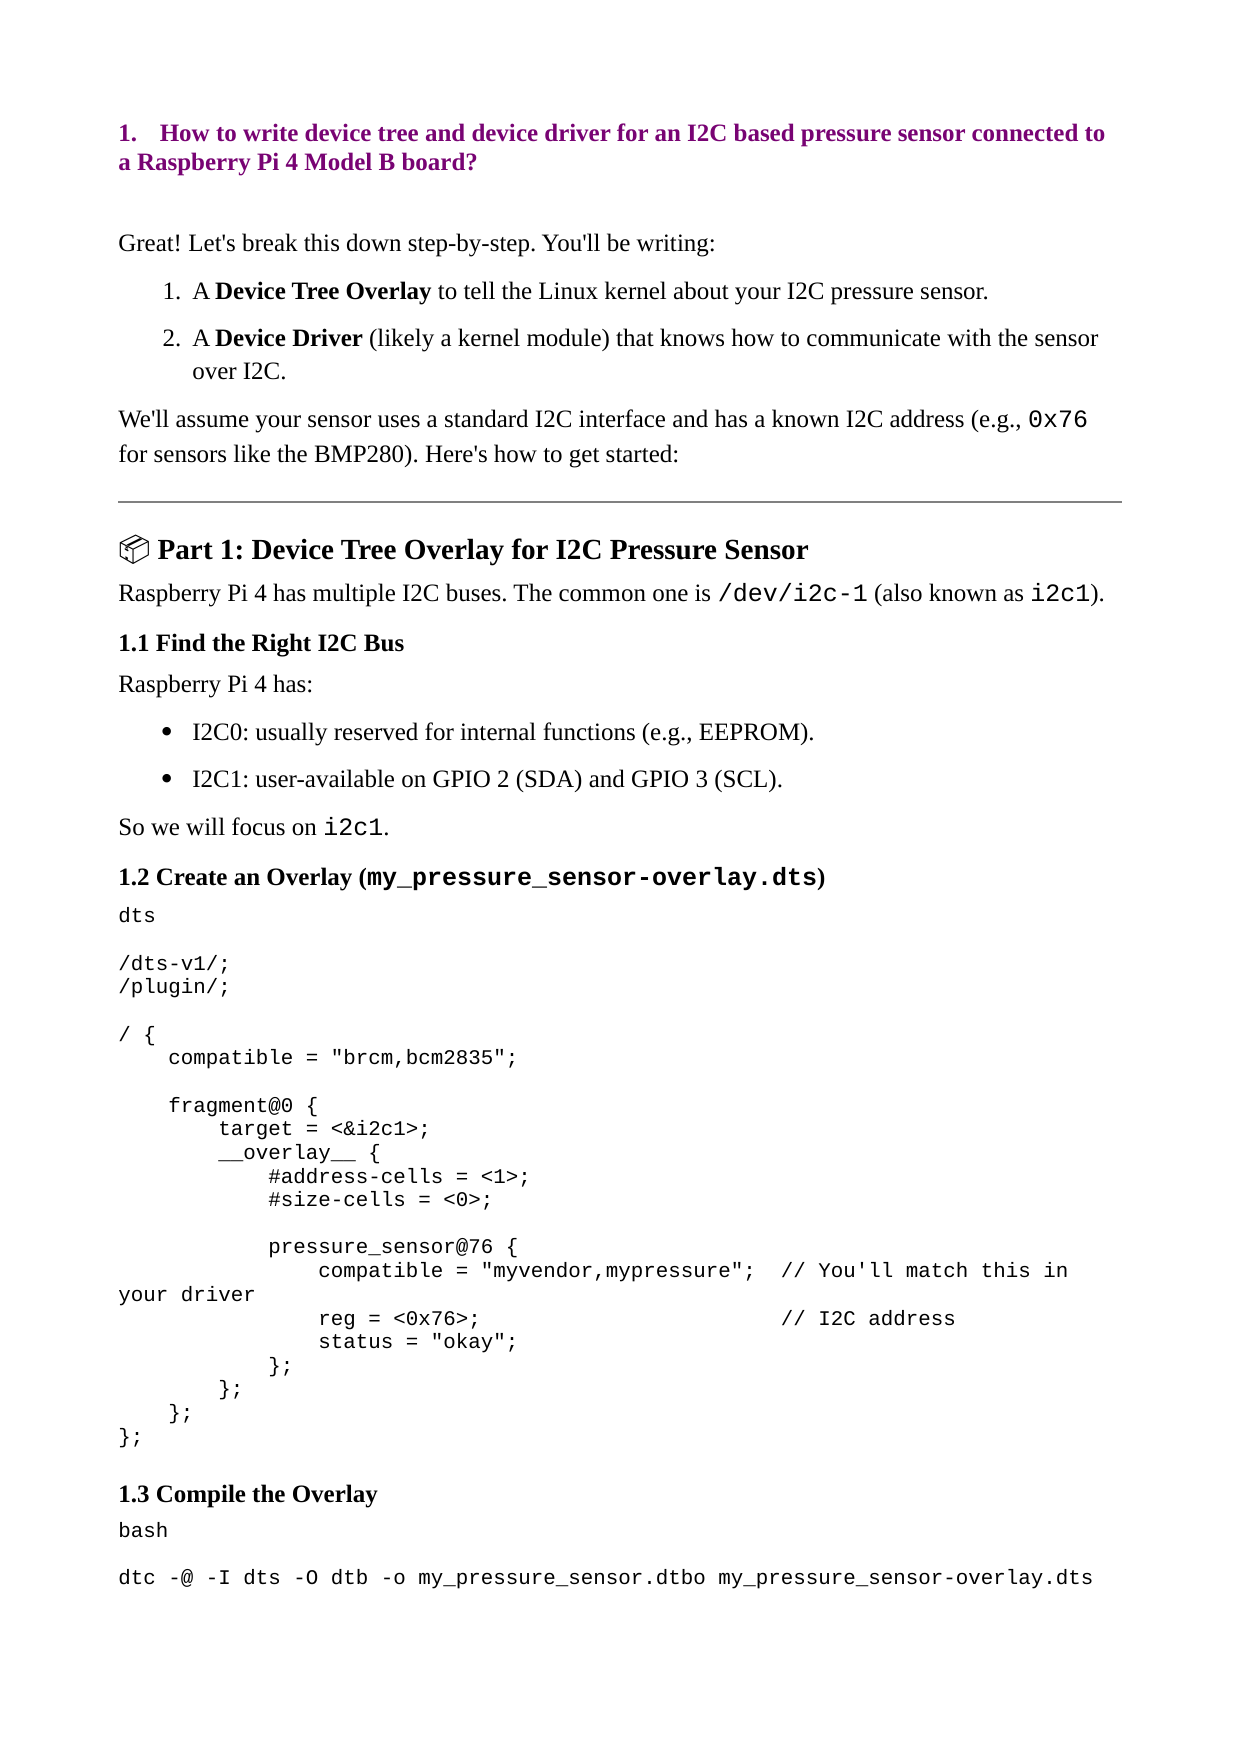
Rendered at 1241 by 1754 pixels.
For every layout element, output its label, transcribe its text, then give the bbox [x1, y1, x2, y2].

list I2C0: usually reserved for internal functions (e.g., EEPROM). [162, 717, 1122, 746]
list How to write device tree and device driver for an I2C based pressure sensor connected to a Raspberry Pi 4 Model B board? [118, 118, 1122, 176]
text status = "okay"; [118, 1331, 1122, 1355]
subtitle 1.2 Create an Overlay (my_pressure_sensor-overlay.dts) [118, 862, 1122, 893]
list A Device Tree Overlay to tell the Linux kernel about your I2C pressure sensor. [162, 276, 1122, 304]
list I2C1: user-available on GPIO 2 (SDA) and GPIO 3 (SCL). [162, 764, 1122, 793]
text So we will focus on i2c1. [118, 812, 1122, 843]
text / { [118, 1024, 1122, 1047]
list A Device Driver (likely a kernel module) that knows how to communicate with the sensor over I2C. [162, 323, 1122, 385]
text compatible = "brcm,bcm2835"; [118, 1047, 1122, 1071]
text Raspberry Pi 4 has multiple I2C buses. The common one is /dev/i2c-1 (also known as i2c1). [118, 578, 1122, 609]
text /plugin/; [118, 976, 1122, 1000]
text compatible = "myvendor,mypressure"; // You'll match this in your driver [118, 1260, 1122, 1307]
text #size-cells = <0>; [118, 1189, 1122, 1213]
text #address-cells = <1>; [118, 1166, 1122, 1189]
text bash [118, 1520, 1122, 1544]
text }; [118, 1355, 1122, 1378]
text We'll assume your sensor uses a standard I2C interface and has a known I2C address (e.g., 0x76 for sensors like the BMP280). Here's how to get started: [118, 404, 1122, 468]
text pressure_sensor@76 { [118, 1237, 1122, 1260]
text }; [118, 1378, 1122, 1402]
subtitle 📦 Part 1: Device Tree Overlay for I2C Pressure Sensor [118, 532, 1122, 566]
text }; [118, 1426, 1122, 1449]
text reg = <0x76>; // I2C address [118, 1307, 1122, 1331]
text __overlay__ { [118, 1142, 1122, 1166]
subtitle 1.3 Compile the Overlay [118, 1479, 1122, 1508]
text fragment@0 { [118, 1095, 1122, 1118]
text Raspberry Pi 4 has: [118, 669, 1122, 698]
subtitle 1.1 Find the Right I2C Bus [118, 628, 1122, 657]
text dts [118, 906, 1122, 929]
text }; [118, 1402, 1122, 1426]
text Great! Let's break this down step-by-step. You'll be writing: [118, 228, 1122, 257]
text target = <&i2c1>; [118, 1118, 1122, 1142]
text /dts-v1/; [118, 953, 1122, 976]
text dtc -@ -I dts -O dtb -o my_pressure_sensor.dtbo my_pressure_sensor-overlay.dts [118, 1567, 1122, 1591]
